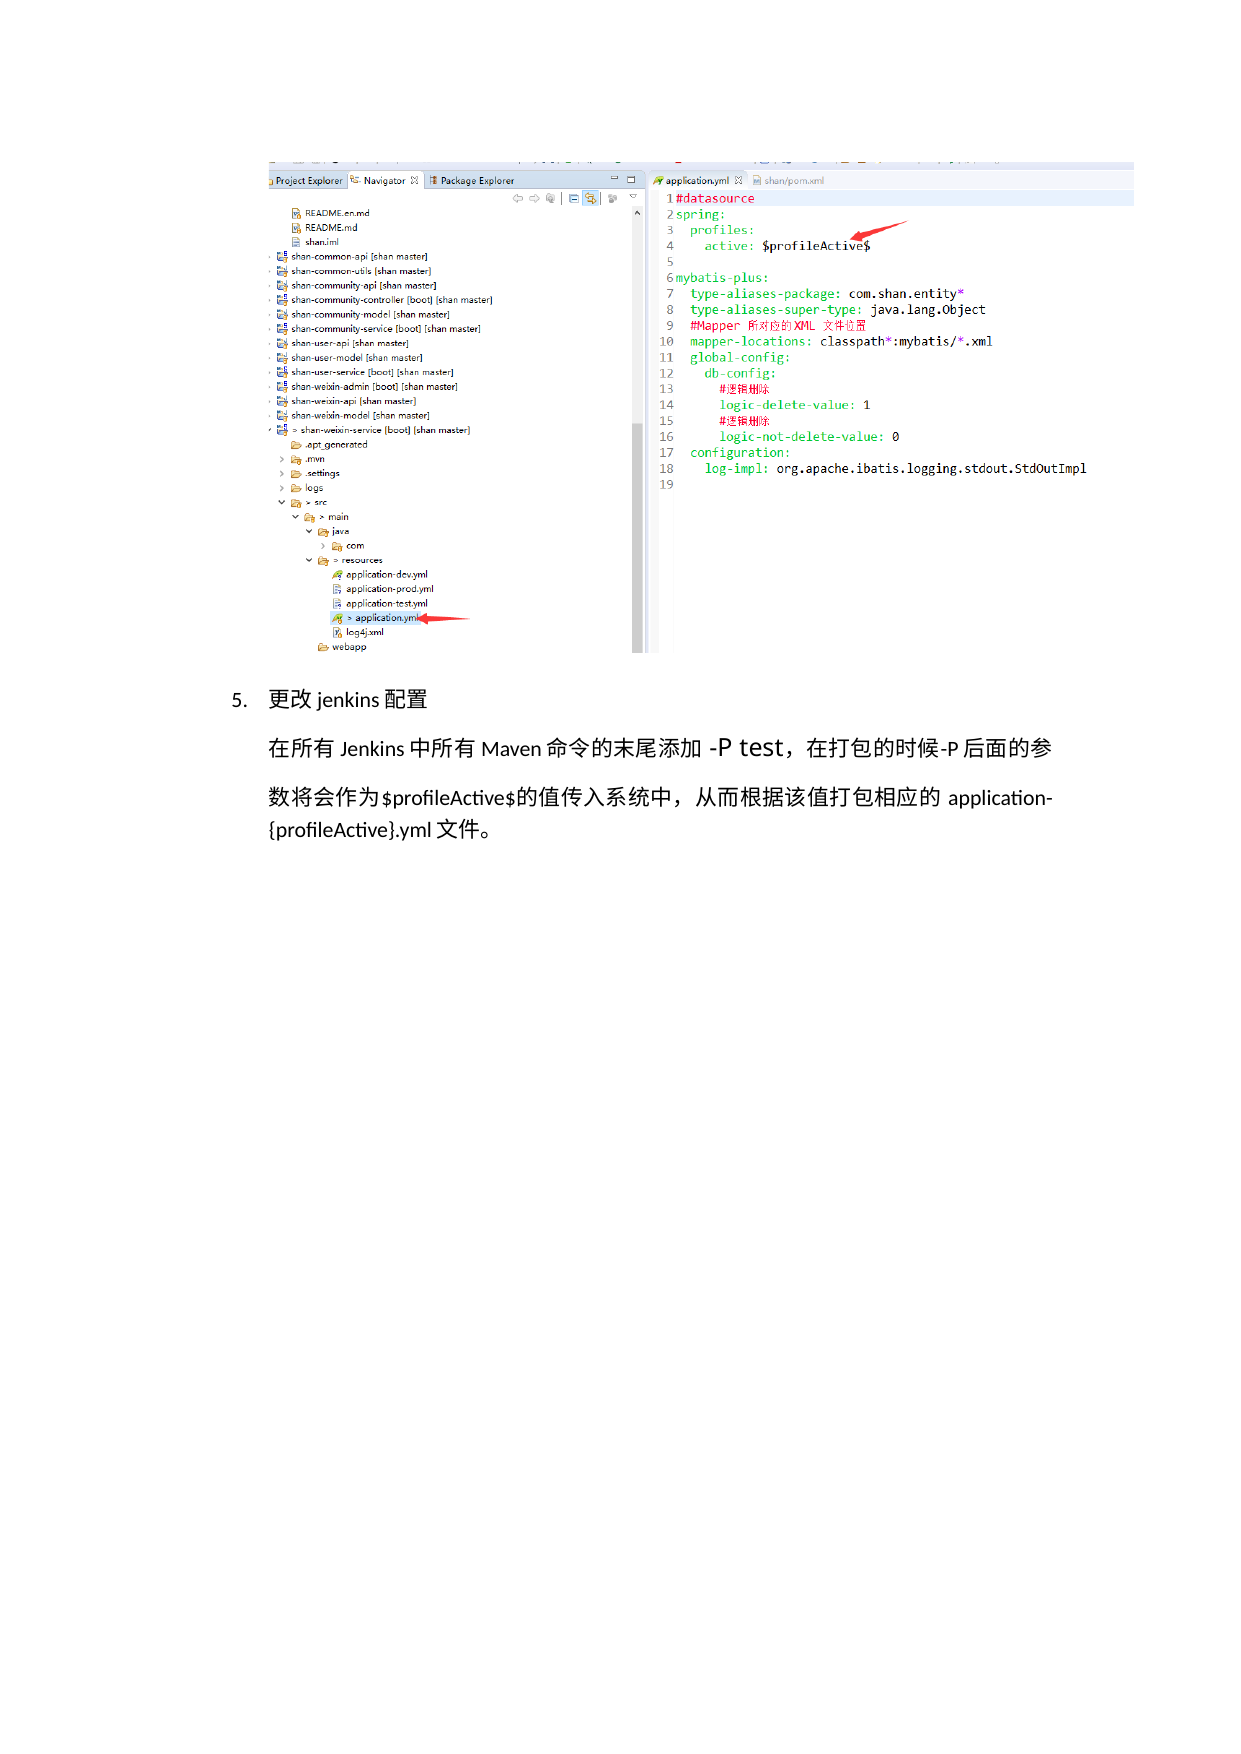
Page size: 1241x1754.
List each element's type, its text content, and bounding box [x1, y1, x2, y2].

list 在所有Jenkins中所有Maven命令的末尾添加 -P test，在打包的时候-P后面的参数将会作为$profileActive$的值传入系统中，从而根据该值打包相应的application-{profileActive}.yml文件。 [269, 714, 1053, 844]
list 更改jenkins配置 [231, 682, 1053, 714]
picture [268, 162, 1134, 653]
